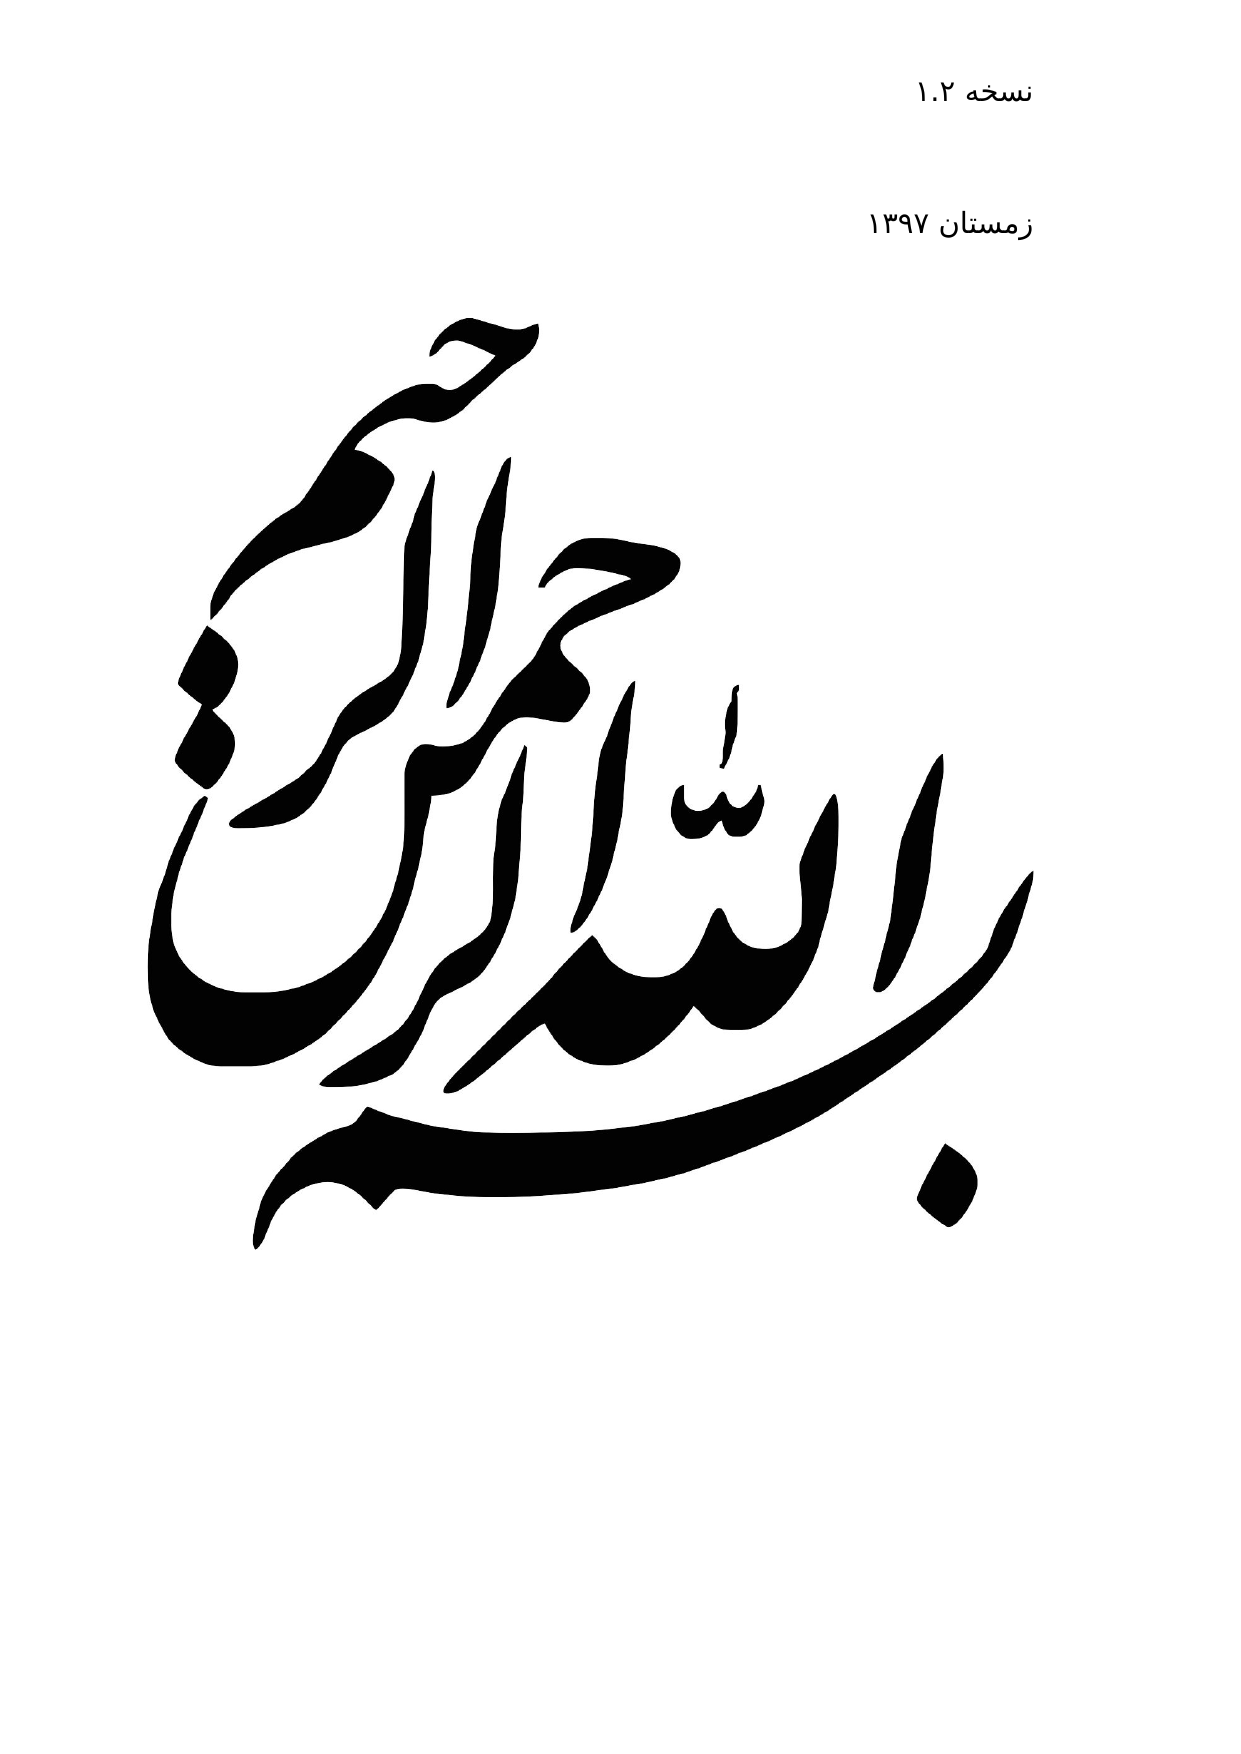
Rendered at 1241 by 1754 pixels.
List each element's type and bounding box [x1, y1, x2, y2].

picture [147, 318, 1034, 1250]
